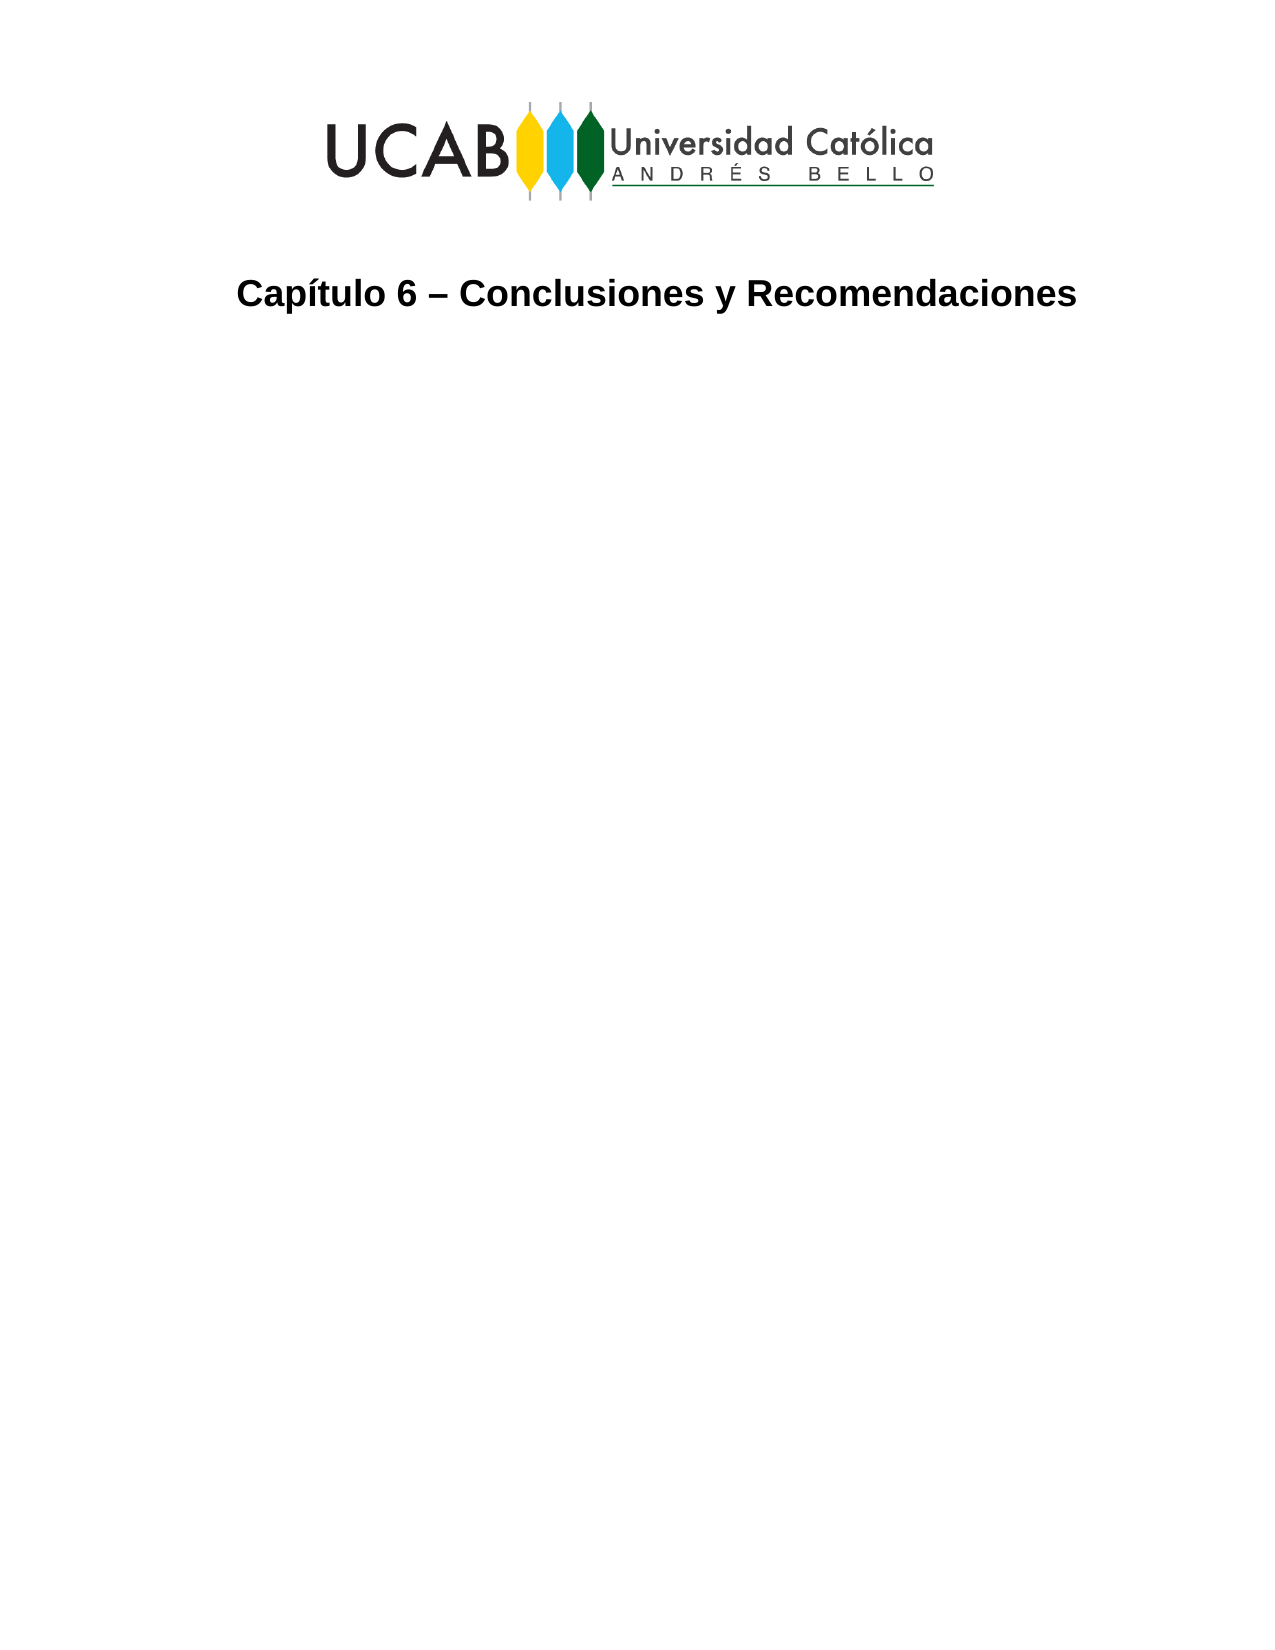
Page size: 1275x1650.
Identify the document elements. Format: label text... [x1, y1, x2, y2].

picture [327, 102, 934, 201]
subtitle Capítulo 6 – Conclusiones y Recomendaciones [236, 271, 1127, 314]
